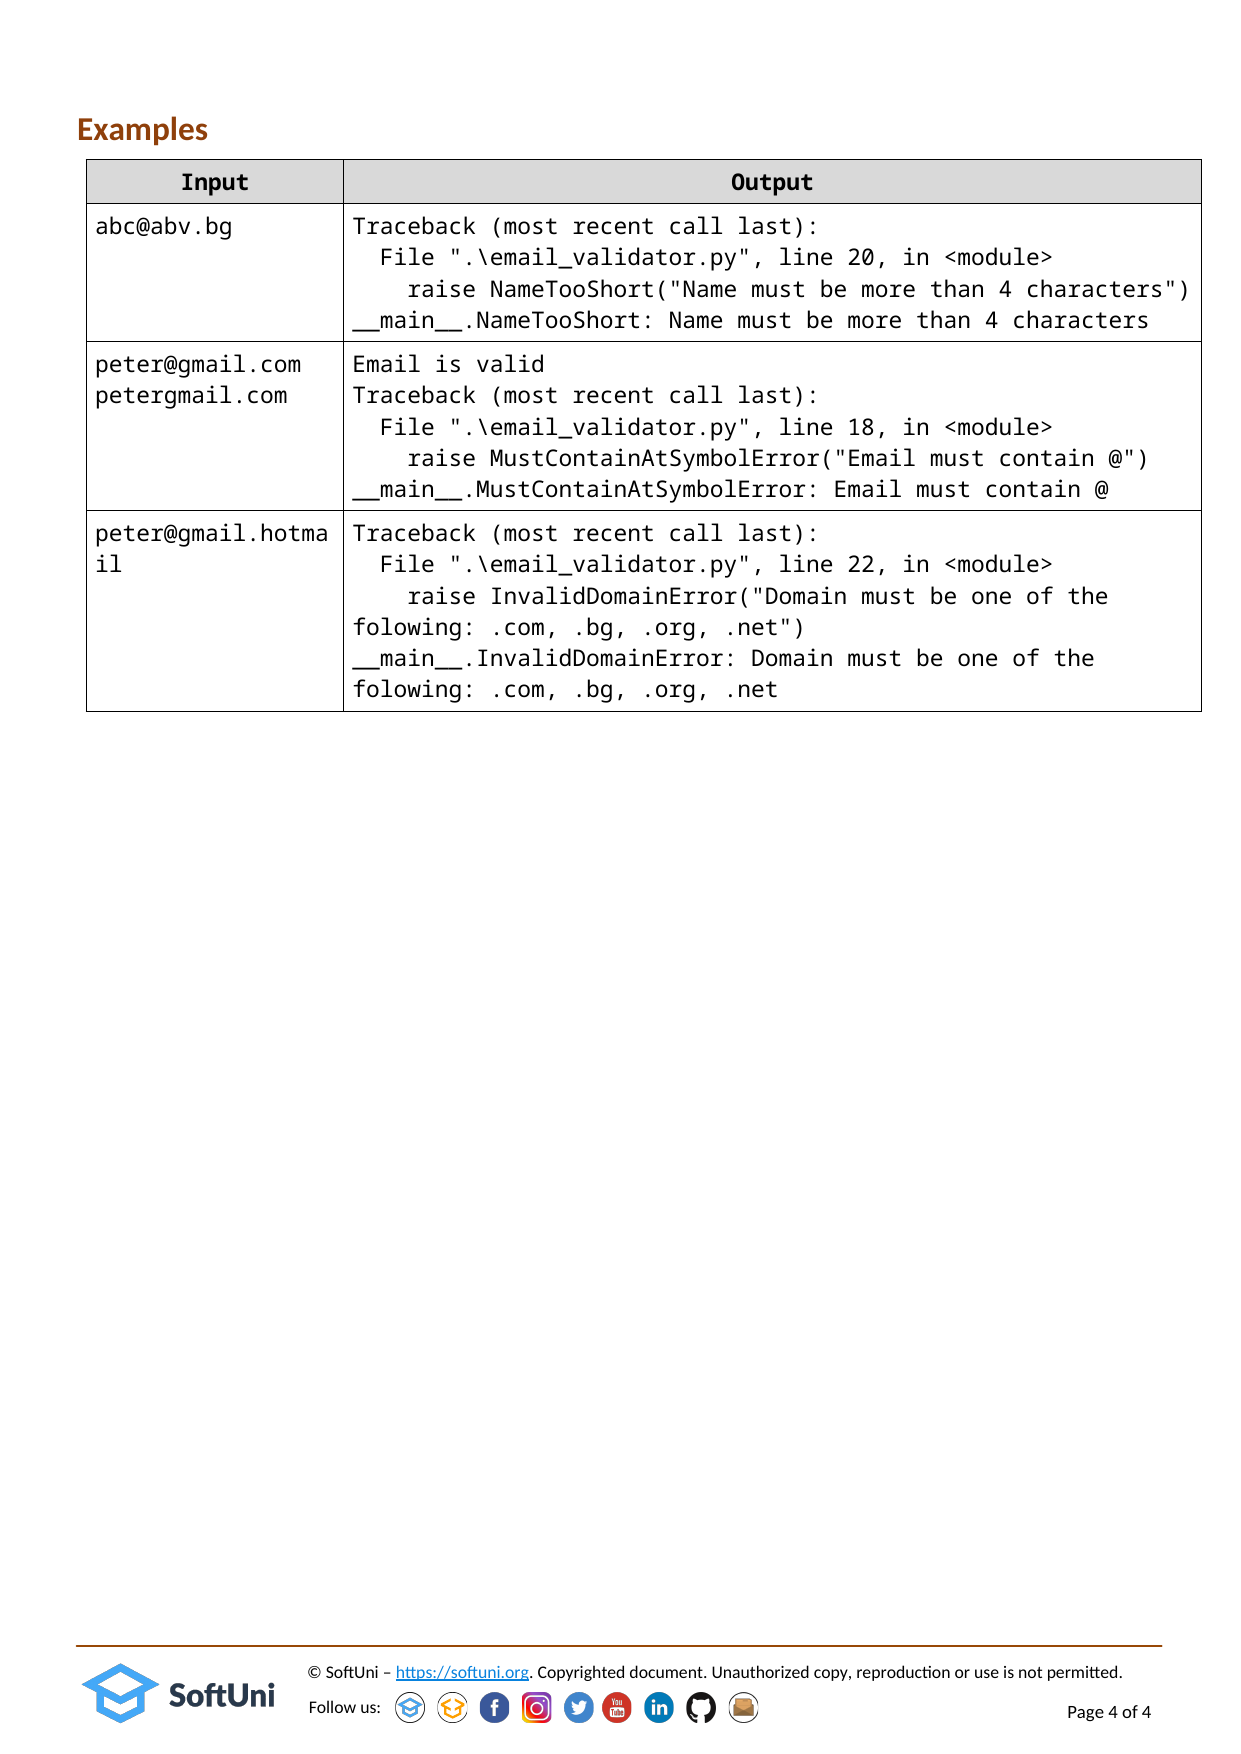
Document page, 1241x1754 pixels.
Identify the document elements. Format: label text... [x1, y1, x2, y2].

picture [602, 1692, 632, 1723]
table_cell peter@gmail.com petergmail.com [87, 342, 343, 510]
table_cell abc@abv.bg [87, 204, 343, 341]
picture [395, 1692, 425, 1723]
picture [75, 1658, 281, 1729]
picture [479, 1692, 510, 1723]
picture [665, 1692, 674, 1701]
picture [522, 1692, 552, 1723]
picture [686, 1692, 716, 1723]
table_header Output [344, 160, 1201, 203]
picture [728, 1692, 759, 1723]
table_cell Traceback (most recent call last): File ".\email_validator.py", line 20, in <module> raise NameTooShort("Name must be more than 4 characters") __main__.NameTooShort: Name must be more than 4 characters [344, 204, 1201, 341]
picture [665, 1714, 674, 1723]
picture [564, 1692, 594, 1723]
table_header Input [87, 160, 343, 203]
picture [644, 1692, 653, 1701]
subtitle Examples [77, 108, 1163, 149]
picture [644, 1714, 653, 1723]
table_cell Traceback (most recent call last): File ".\email_validator.py", line 22, in <module> raise InvalidDomainError("Domain must be one of the folowing: .com, .bg, .org, .net") __main__.InvalidDomainError: Domain must be one of the folowing: .com, .bg, .org, .net [344, 511, 1201, 711]
picture [437, 1692, 468, 1723]
picture [658, 1705, 667, 1714]
table_cell Email is valid Traceback (most recent call last): File ".\email_validator.py", line 18, in <module> raise MustContainAtSymbolError("Email must contain @") __main__.MustContainAtSymbolError: Email must contain @ [344, 342, 1201, 510]
table_cell peter@gmail.hotmail [87, 511, 343, 711]
